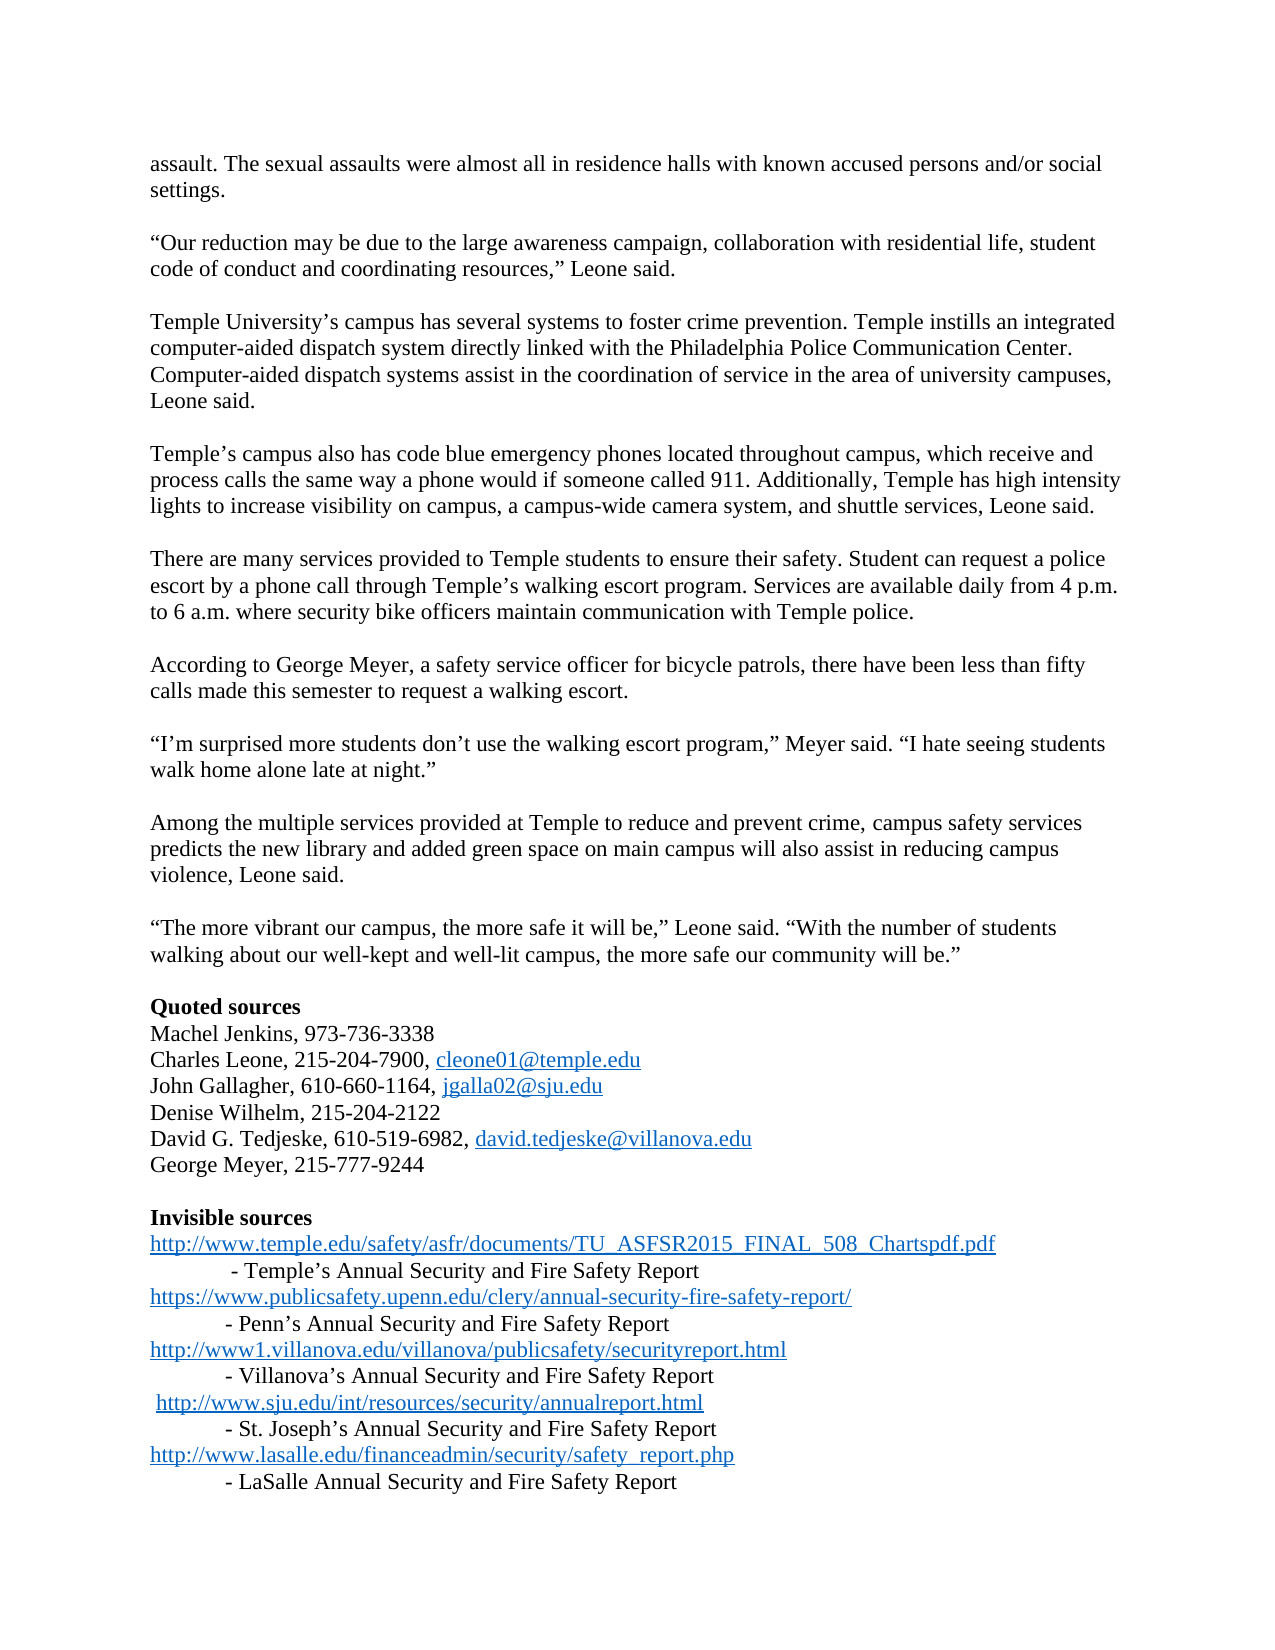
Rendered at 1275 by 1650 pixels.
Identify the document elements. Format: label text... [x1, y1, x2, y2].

text Temple University’s campus has several systems to foster crime prevention. Temple instills an integrated computer-aided dispatch system directly linked with the Philadelphia Police Communication Center. Computer-aided dispatch systems assist in the coordination of service in the area of university campuses, Leone said. [150, 308, 1125, 413]
text Charles Leone, 215-204-7900, cleone01@temple.edu [150, 1046, 1125, 1072]
text There are many services provided to Temple students to ensure their safety. Student can request a police escort by a phone call through Temple’s walking escort program. Services are available daily from 4 p.m. to 6 a.m. where security bike officers maintain communication with Temple police. [150, 545, 1125, 624]
text http://www.sju.edu/int/resources/security/annualreport.html [150, 1389, 1125, 1415]
text https://www.publicsafety.upenn.edu/clery/annual-security-fire-safety-report/ [150, 1283, 1125, 1309]
text - Temple’s Annual Security and Fire Safety Report [150, 1257, 1125, 1283]
text http://www1.villanova.edu/villanova/publicsafety/securityreport.html [150, 1336, 1125, 1362]
text - Penn’s Annual Security and Fire Safety Report [150, 1309, 1125, 1336]
text “I’m surprised more students don’t use the walking escort program,” Meyer said. “I hate seeing students walk home alone late at night.” [150, 730, 1125, 782]
text Temple’s campus also has code blue emergency phones located throughout campus, which receive and process calls the same way a phone would if someone called 911. Additionally, Temple has high intensity lights to increase visibility on campus, a campus-wide camera system, and shuttle services, Leone said. [150, 440, 1125, 519]
text Quoted sources [150, 993, 1125, 1020]
text John Gallagher, 610-660-1164, jgalla02@sju.edu [150, 1072, 1125, 1099]
text Among the multiple services provided at Temple to reduce and prevent crime, campus safety services predicts the new library and added green space on main campus will also assist in reducing campus violence, Leone said. [150, 809, 1125, 888]
text Machel Jenkins, 973-736-3338 [150, 1020, 1125, 1046]
text George Meyer, 215-777-9244 [150, 1151, 1125, 1178]
text “Our reduction may be due to the large awareness campaign, collaboration with residential life, student code of conduct and coordinating resources,” Leone said. [150, 229, 1125, 282]
text http://www.lasalle.edu/financeadmin/security/safety_report.php [150, 1441, 1125, 1468]
text - Villanova’s Annual Security and Fire Safety Report [150, 1362, 1125, 1389]
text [150, 150, 1125, 203]
text David G. Tedjeske, 610-519-6982, david.tedjeske@villanova.edu [150, 1125, 1125, 1151]
text http://www.temple.edu/safety/asfr/documents/TU_ASFSR2015_FINAL_508_Chartspdf.pdf [150, 1231, 1125, 1257]
text According to George Meyer, a safety service officer for bicycle patrols, there have been less than fifty calls made this semester to request a walking escort. [150, 651, 1125, 703]
text Invisible sources [150, 1204, 1125, 1231]
text - LaSalle Annual Security and Fire Safety Report [150, 1468, 1125, 1494]
text Denise Wilhelm, 215-204-2122 [150, 1099, 1125, 1125]
text “The more vibrant our campus, the more safe it will be,” Leone said. “With the number of students walking about our well-kept and well-lit campus, the more safe our community will be.” [150, 914, 1125, 967]
text - St. Joseph’s Annual Security and Fire Safety Report [150, 1415, 1125, 1441]
